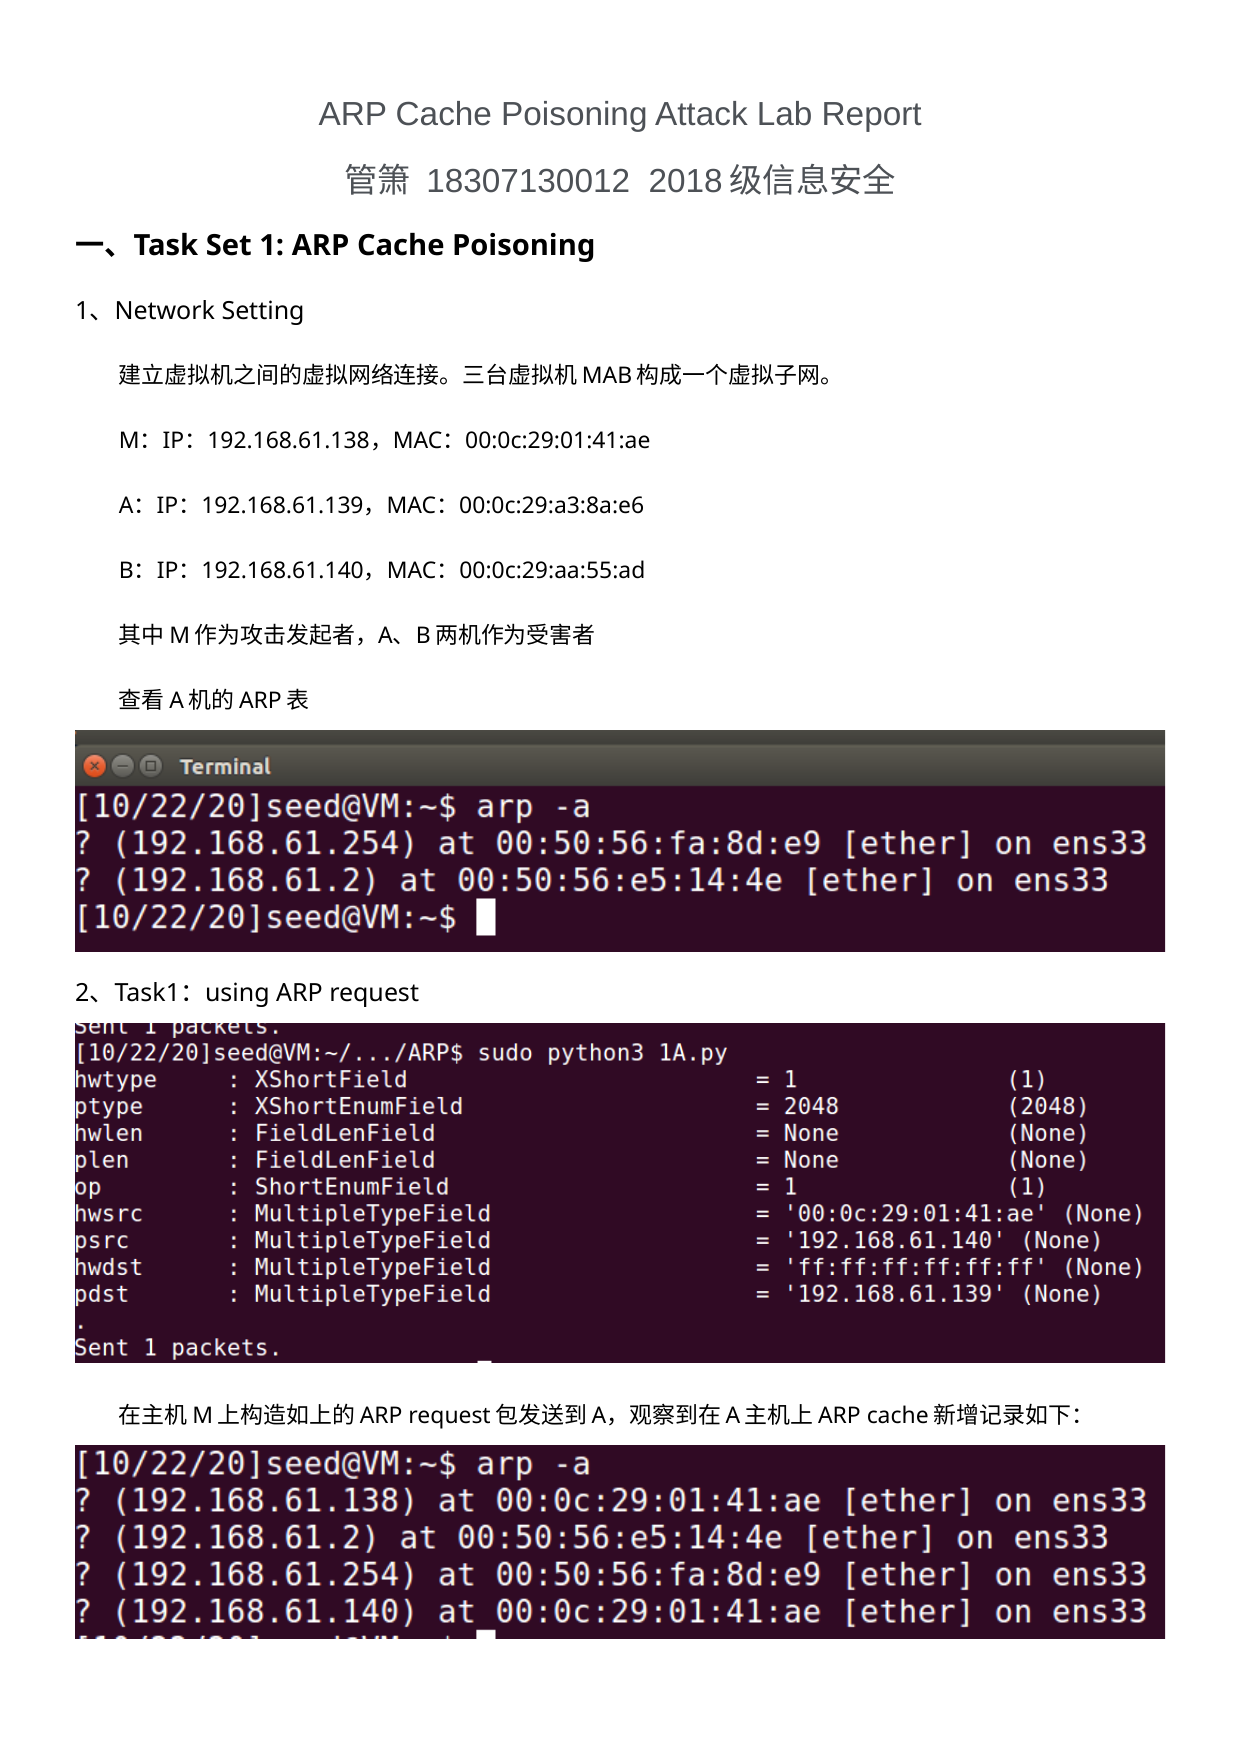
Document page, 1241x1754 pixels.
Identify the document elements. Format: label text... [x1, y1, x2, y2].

text 管箫 18307130012 2018级信息安全 [75, 146, 1165, 211]
text 建立虚拟机之间的虚拟网络连接。三台虚拟机MAB构成一个虚拟子网。 [75, 341, 1165, 406]
text 查看A机的ARP表 [75, 666, 1165, 730]
text 在主机M上构造如上的ARP request包发送到A，观察到在A主机上ARP cache新增记录如下： [75, 1381, 1165, 1445]
text 一、Task Set 1: ARP Cache Poisoning [75, 211, 1165, 276]
text 2、Task1：using ARP request [75, 958, 1165, 1023]
text 其中M作为攻击发起者，A、B两机作为受害者 [75, 601, 1165, 666]
text M：IP：192.168.61.138，MAC：00:0c:29:01:41:ae [75, 406, 1165, 471]
picture [75, 730, 1166, 952]
text B：IP：192.168.61.140，MAC：00:0c:29:aa:55:ad [75, 536, 1165, 601]
picture [75, 1445, 1166, 1639]
text A：IP：192.168.61.139，MAC：00:0c:29:a3:8a:e6 [75, 471, 1165, 536]
text 1、Network Setting [75, 276, 1165, 341]
text ARP Cache Poisoning Attack Lab Report [75, 81, 1165, 146]
picture [75, 1023, 1166, 1363]
